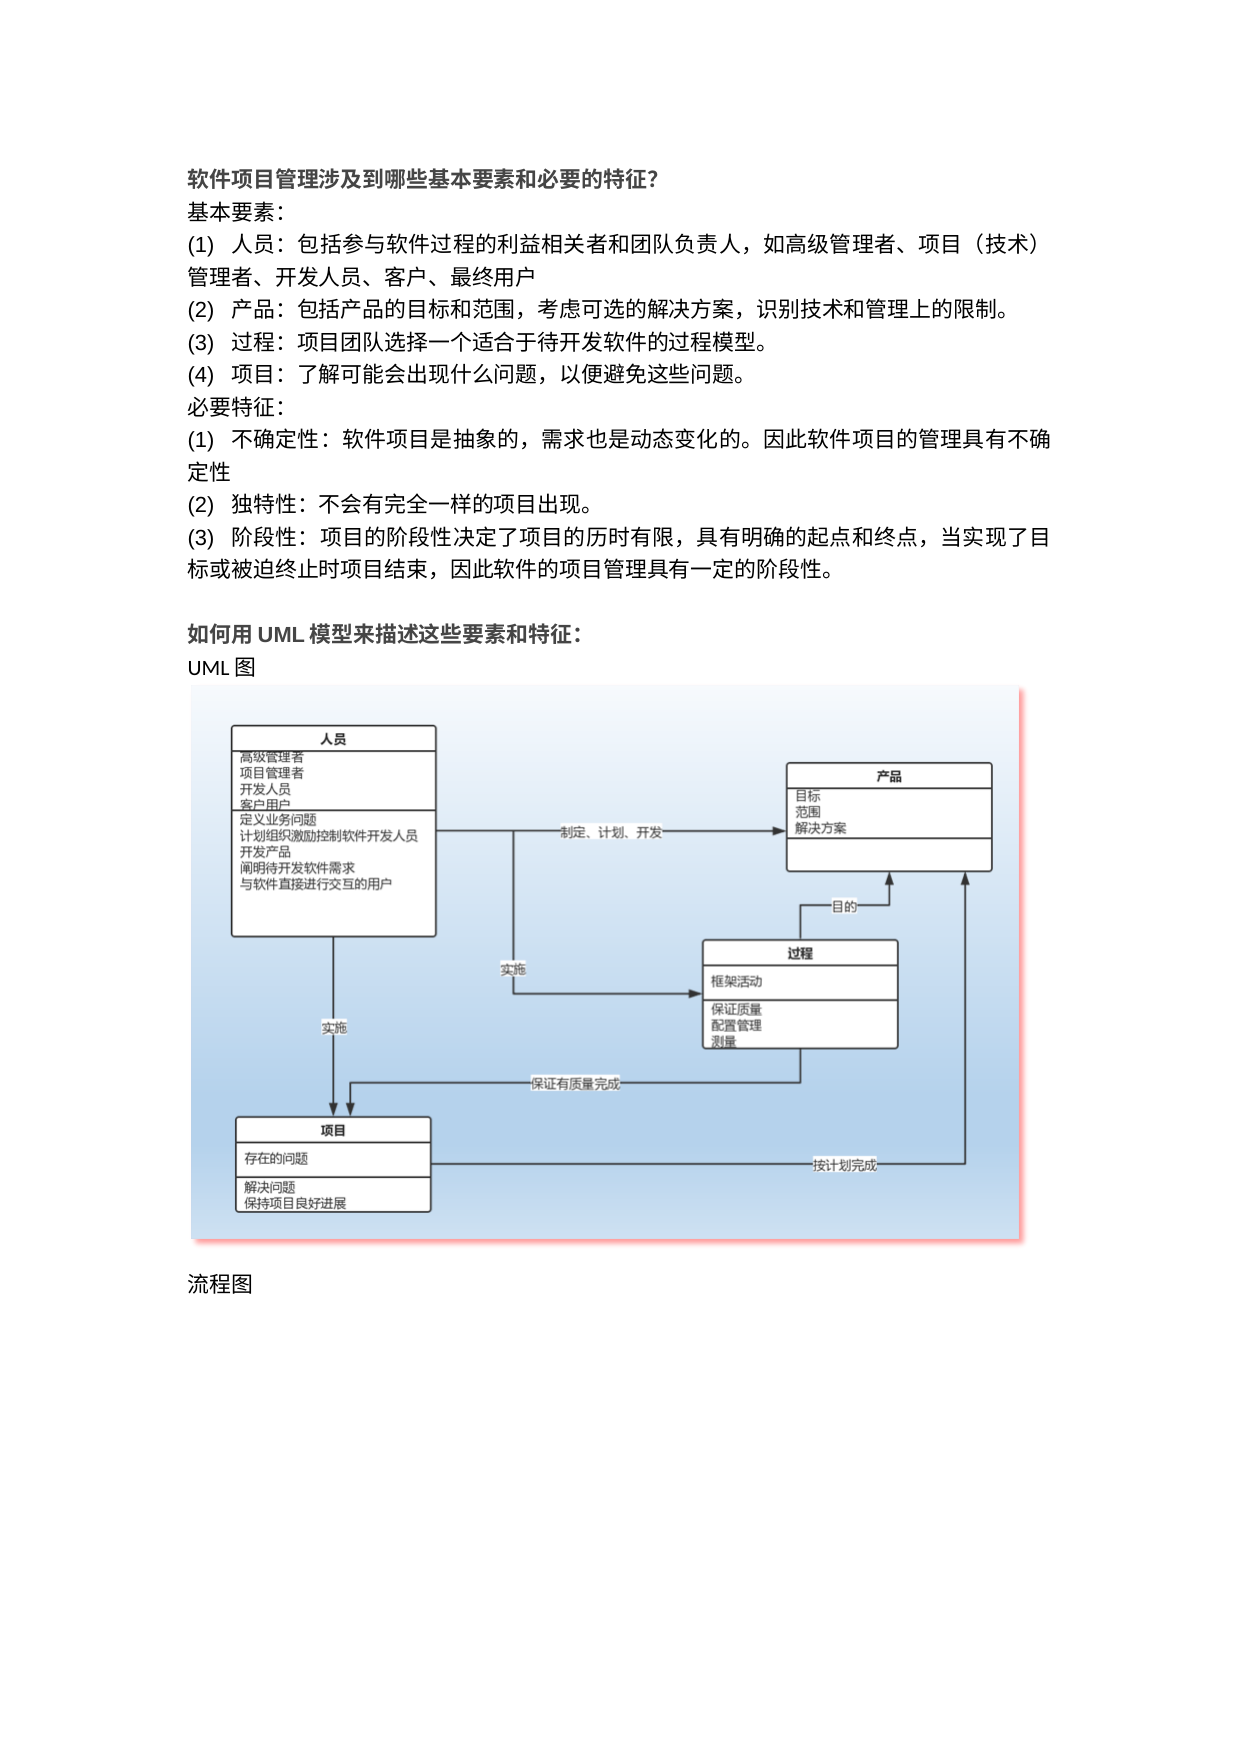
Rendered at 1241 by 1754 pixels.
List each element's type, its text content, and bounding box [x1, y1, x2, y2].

text (2) 独特性：不会有完全一样的项目出现。 [187, 487, 1053, 519]
text (4) 项目：了解可能会出现什么问题，以便避免这些问题。 [187, 357, 1053, 389]
text 必要特征： [187, 389, 1053, 422]
text (2) 产品：包括产品的目标和范围，考虑可选的解决方案，识别技术和管理上的限制。 [187, 292, 1053, 324]
text 流程图 [187, 1267, 1053, 1299]
text (3) 阶段性：项目的阶段性决定了项目的历时有限，具有明确的起点和终点，当实现了目标或被迫终止时项目结束，因此软件的项目管理具有一定的阶段性。 [187, 519, 1053, 584]
picture [187, 682, 1032, 1252]
text 基本要素： [187, 194, 1053, 227]
text 软件项目管理涉及到哪些基本要素和必要的特征？ [187, 162, 1053, 194]
text (1) 人员：包括参与软件过程的利益相关者和团队负责人，如高级管理者、项目（技术）管理者、开发人员、客户、最终用户 [187, 227, 1053, 292]
text (3) 过程：项目团队选择一个适合于待开发软件的过程模型。 [187, 324, 1053, 357]
text UML图 [187, 649, 1053, 682]
text (1) 不确定性：软件项目是抽象的，需求也是动态变化的。因此软件项目的管理具有不确定性 [187, 422, 1053, 487]
text 如何用UML模型来描述这些要素和特征： [187, 617, 1053, 649]
